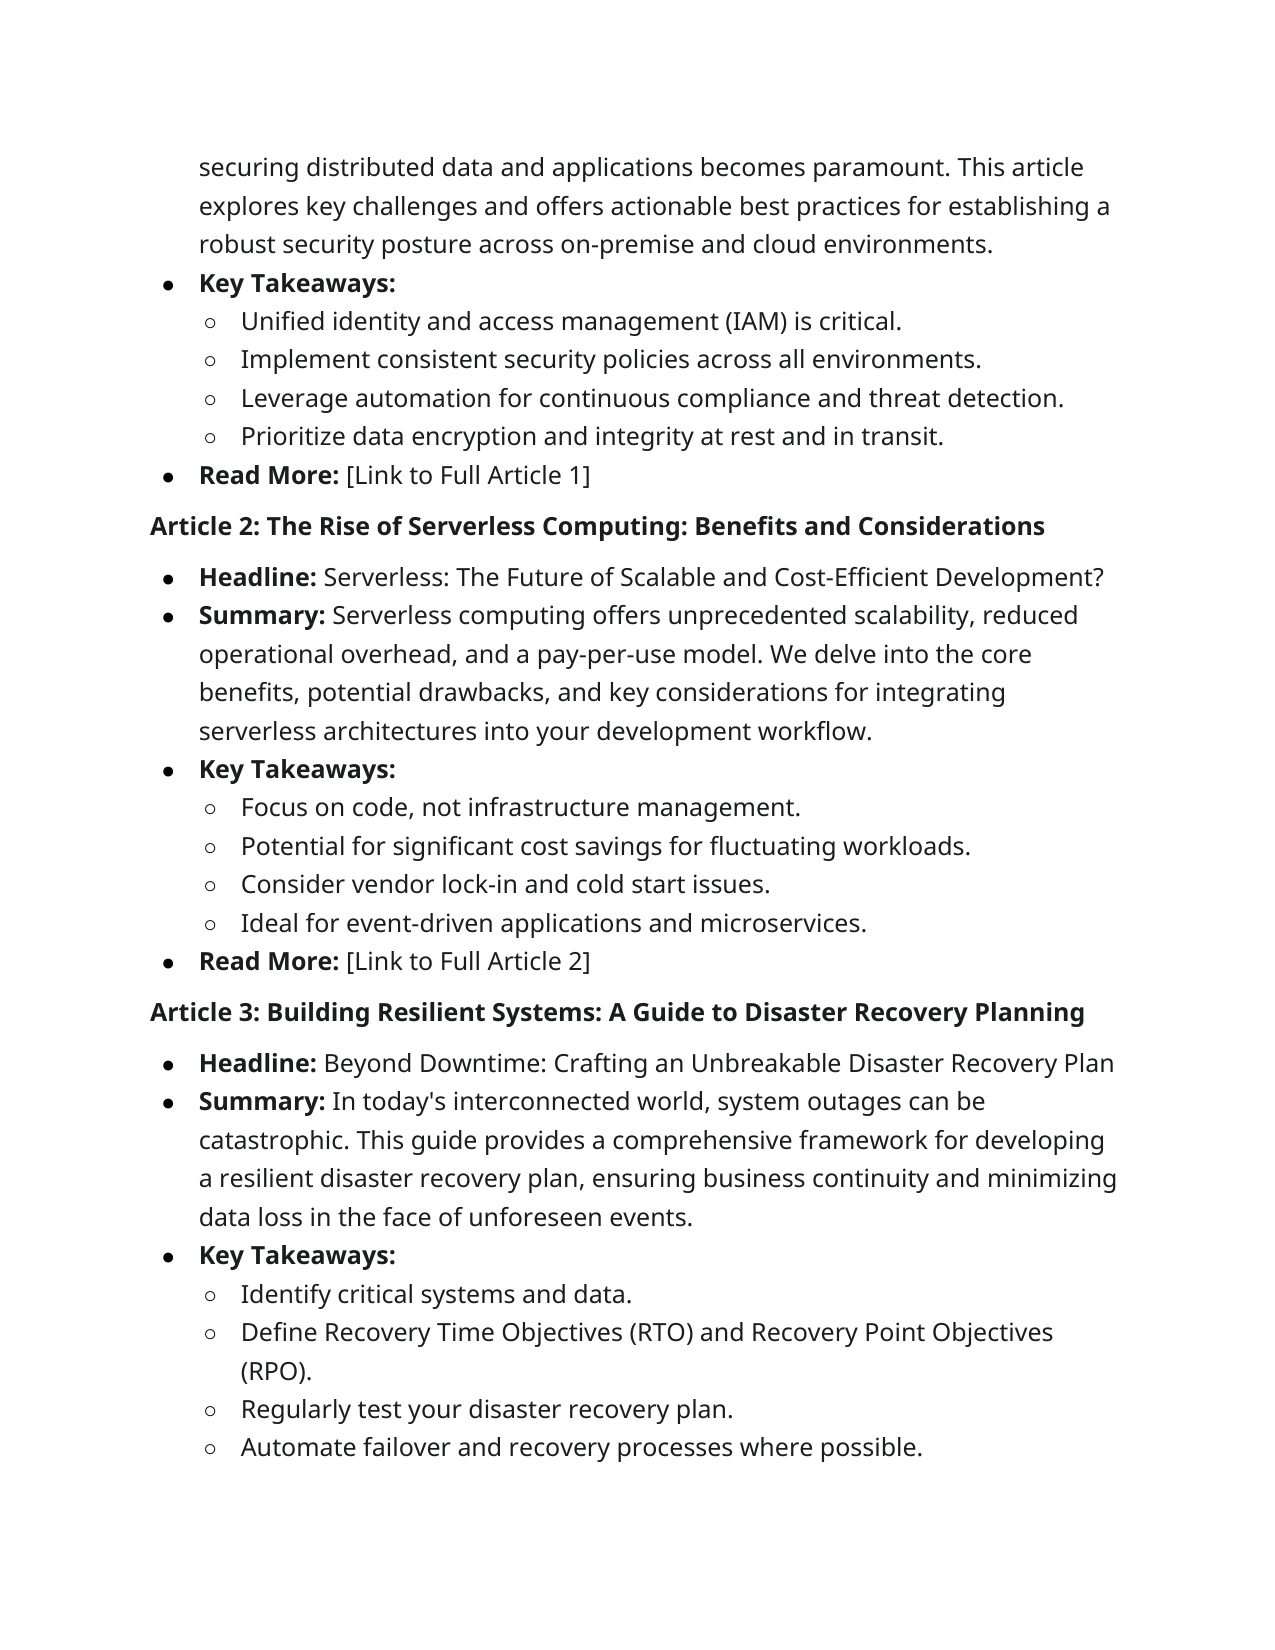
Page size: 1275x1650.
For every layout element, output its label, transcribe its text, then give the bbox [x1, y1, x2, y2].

list Potential for significant cost savings for fluctuating workloads. [203, 828, 1125, 862]
list Focus on code, not infrastructure management. [203, 790, 1125, 824]
list Summary: Serverless computing offers unprecedented scalability, reduced operational overhead, and a pay-per-use model. We delve into the core benefits, potential drawbacks, and key considerations for integrating serverless architectures into your development workflow. [161, 598, 1125, 747]
list Key Takeaways: [161, 1238, 1125, 1272]
list Key Takeaways: [161, 265, 1125, 299]
list Regularly test your disaster recovery plan. [203, 1392, 1125, 1426]
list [161, 150, 1125, 261]
list Unified identity and access management (IAM) is critical. [203, 304, 1125, 338]
list Automate failover and recovery processes where possible. [203, 1430, 1125, 1464]
list Identify critical systems and data. [203, 1276, 1125, 1310]
list Headline: Beyond Downtime: Crafting an Unbreakable Disaster Recovery Plan [161, 1046, 1125, 1080]
subtitle Article 3: Building Resilient Systems: A Guide to Disaster Recovery Planning [150, 995, 1125, 1029]
list Implement consistent security policies across all environments. [203, 342, 1125, 376]
list Define Recovery Time Objectives (RTO) and Recovery Point Objectives (RPO). [203, 1315, 1125, 1387]
subtitle Article 2: The Rise of Serverless Computing: Benefits and Considerations [150, 508, 1125, 542]
list Ideal for event-driven applications and microservices. [203, 905, 1125, 939]
list Key Takeaways: [161, 752, 1125, 786]
list Leverage automation for continuous compliance and threat detection. [203, 381, 1125, 415]
list Headline: Serverless: The Future of Scalable and Cost-Efficient Development? [161, 559, 1125, 593]
list Read More: [Link to Full Article 2] [161, 944, 1125, 978]
list Summary: In today's interconnected world, system outages can be catastrophic. This guide provides a comprehensive framework for developing a resilient disaster recovery plan, ensuring business continuity and minimizing data loss in the face of unforeseen events. [161, 1084, 1125, 1233]
list Read More: [Link to Full Article 1] [161, 457, 1125, 492]
list Consider vendor lock-in and cold start issues. [203, 867, 1125, 901]
list Prioritize data encryption and integrity at rest and in transit. [203, 419, 1125, 453]
